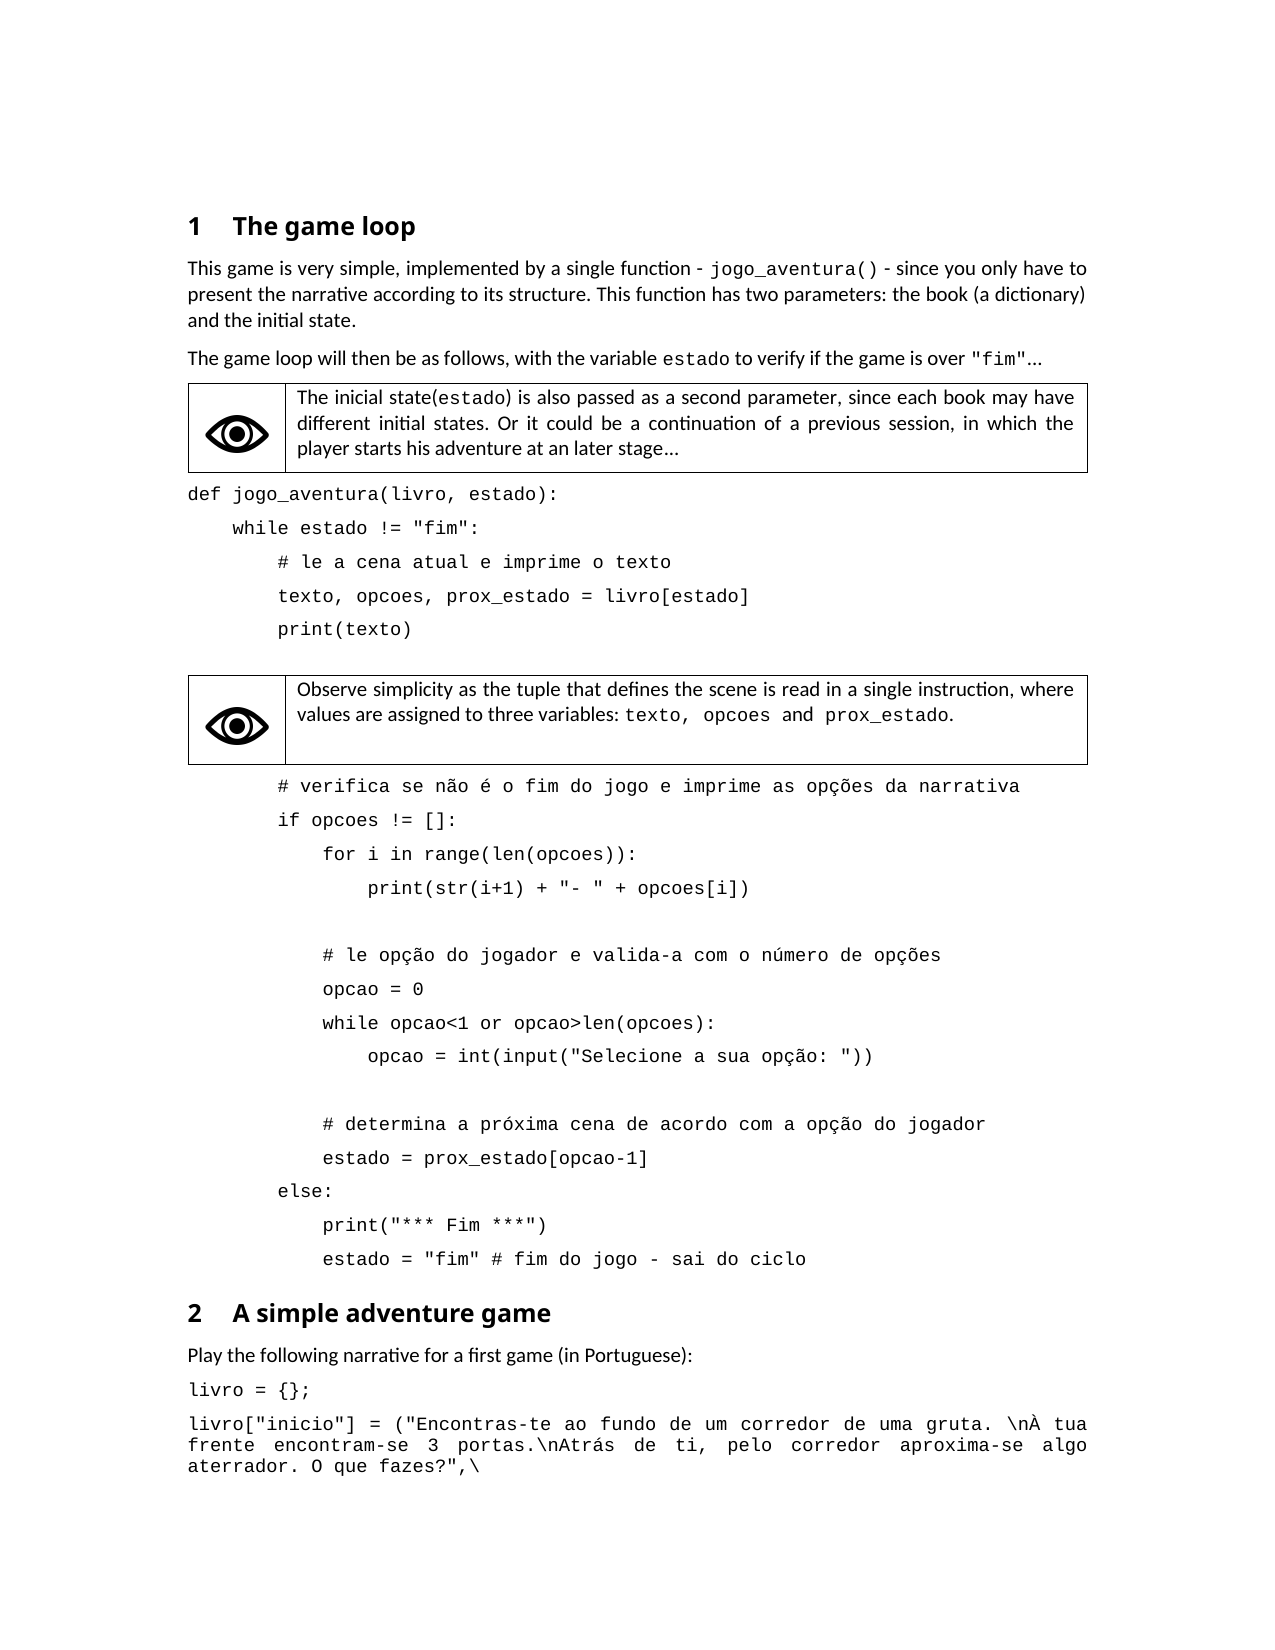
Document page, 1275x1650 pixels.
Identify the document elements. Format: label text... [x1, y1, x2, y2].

table_header The inicial state(estado) is also passed as a second parameter, since each book may have different initial states. Or it could be a continuation of a previous session, in which the player starts his adventure at an later stage... [286, 384, 1087, 472]
text livro["inicio"] = ("Encontras-te ao fundo de um corredor de uma gruta. \nÀ tua frente encontram-se 3 portas.\nAtrás de ti, pelo corredor aproxima-se algo aterrador. O que fazes?",\ [187, 1414, 1087, 1478]
text print(texto) [187, 620, 1087, 641]
text opcao = int(input("Selecione a sua opção: ")) [187, 1047, 1087, 1068]
table_header [189, 384, 285, 472]
text else: [187, 1182, 1087, 1203]
table_header Observe simplicity as the tuple that defines the scene is read in a single instruction, where values are assigned to three variables: texto, opcoes and prox_estado. [286, 676, 1087, 764]
text print("*** Fim ***") [187, 1216, 1087, 1237]
text def jogo_aventura(livro, estado): [187, 485, 1087, 506]
text if opcoes != []: [187, 811, 1087, 832]
picture [199, 396, 275, 472]
text texto, opcoes, prox_estado = livro[estado] [187, 586, 1087, 608]
text estado = "fim" # fim do jogo - sai do ciclo [187, 1250, 1087, 1271]
text Play the following narrative for a first game (in Portuguese): [187, 1343, 1087, 1368]
text The game loop will then be as follows, with the variable estado to verify if the game is over "fim"... [187, 345, 1087, 371]
picture [199, 688, 275, 764]
text # le a cena atual e imprime o texto [187, 553, 1087, 574]
text # determina a próxima cena de acordo com a opção do jogador [187, 1115, 1087, 1136]
text This game is very simple, implemented by a single function - jogo_aventura() - since you only have to present the narrative according to its structure. This function has two parameters: the book (a dictionary) and the initial state. [187, 256, 1087, 332]
text while opcao<1 or opcao>len(opcoes): [187, 1013, 1087, 1035]
text estado = prox_estado[opcao-1] [187, 1148, 1087, 1170]
table_header [189, 676, 285, 764]
text while estado != "fim": [187, 519, 1087, 540]
text print(str(i+1) + "- " + opcoes[i]) [187, 878, 1087, 900]
text # verifica se não é o fim do jogo e imprime as opções da narrativa [187, 777, 1087, 798]
text # le opção do jogador e valida-a com o número de opções [187, 946, 1087, 967]
text for i in range(len(opcoes)): [187, 845, 1087, 866]
subtitle A simple adventure game [187, 1296, 1087, 1330]
text opcao = 0 [187, 980, 1087, 1001]
subtitle The game loop [187, 209, 1087, 243]
text livro = {}; [187, 1381, 1087, 1402]
